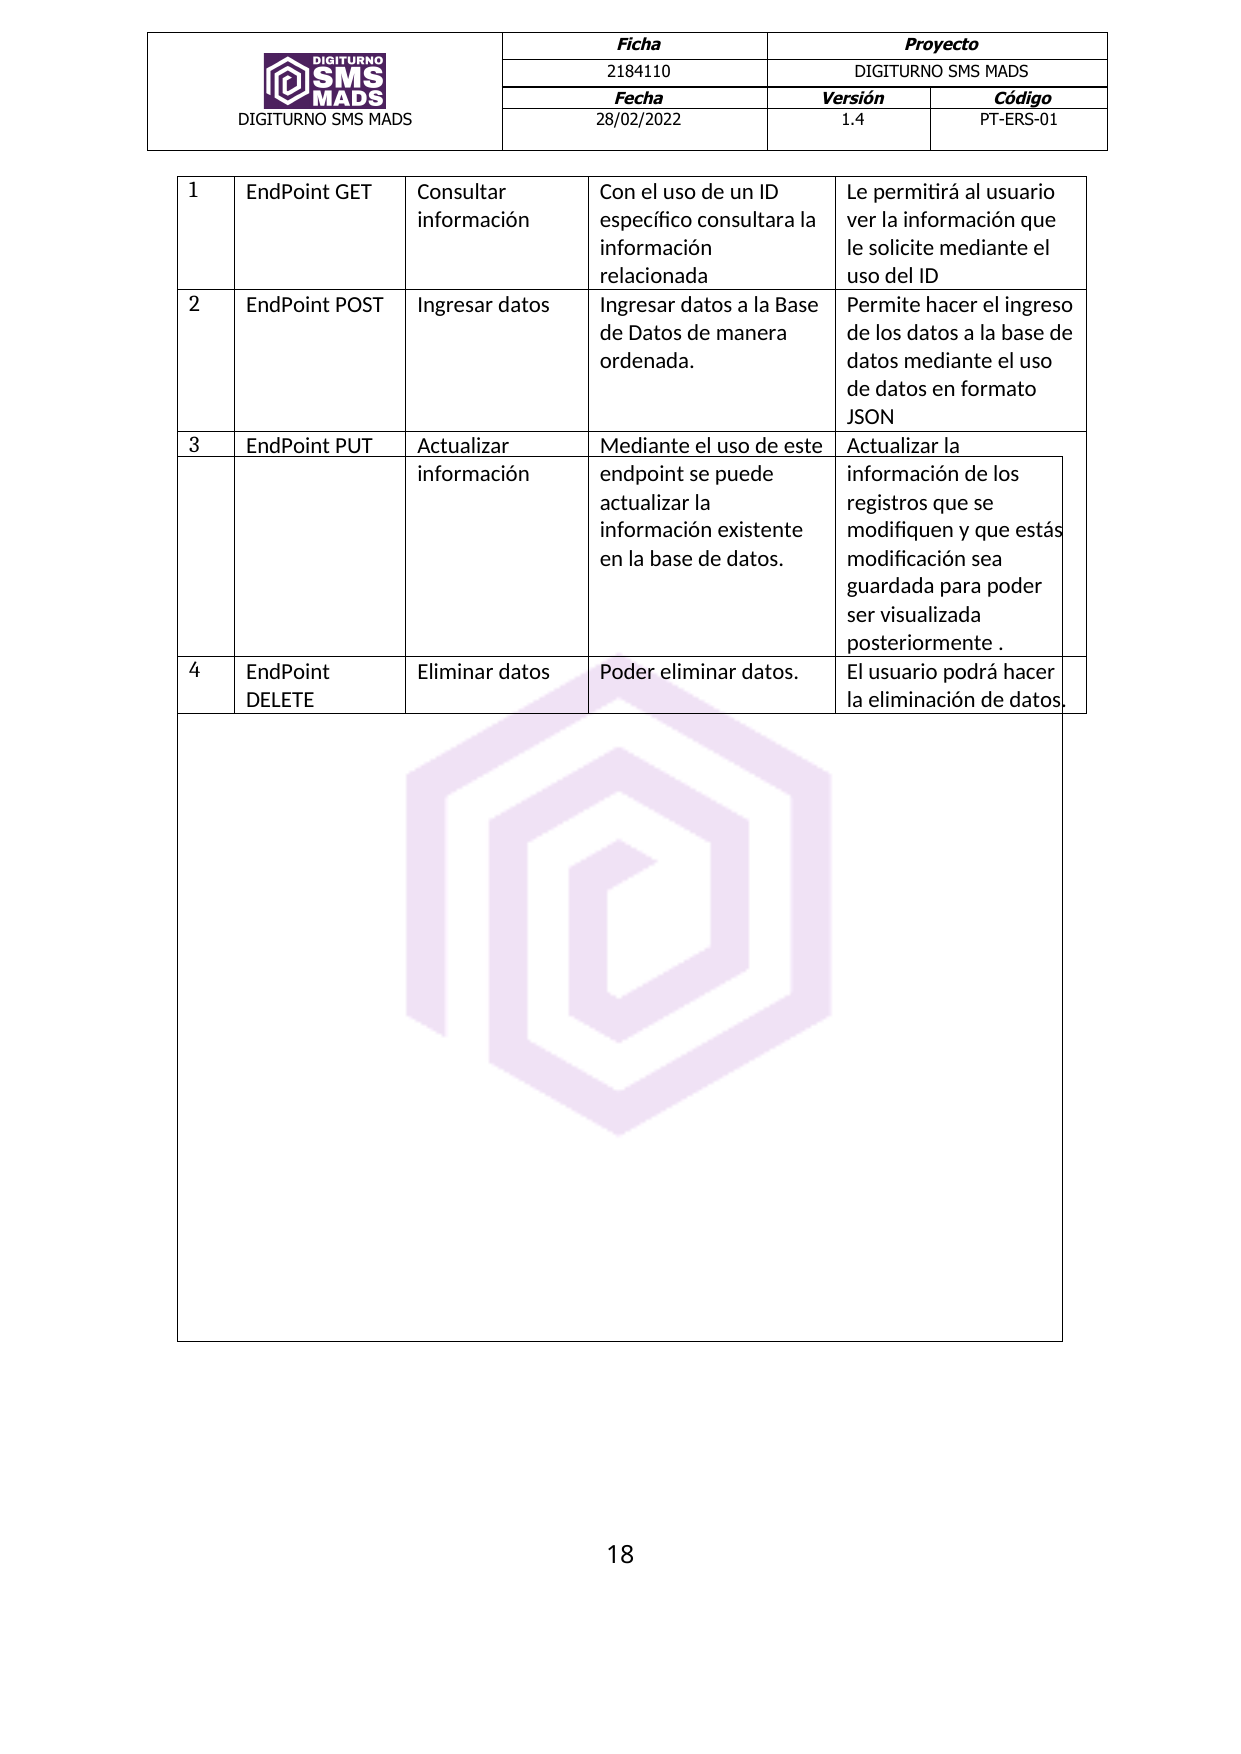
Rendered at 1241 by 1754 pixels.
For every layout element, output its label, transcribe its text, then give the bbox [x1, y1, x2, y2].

table_cell Ingresar datos a la Base de Datos de manera ordenada. [589, 290, 835, 431]
table_cell Con el uso de un ID específico consultara la información relacionada [589, 177, 835, 289]
table_cell EndPoint PUT [235, 432, 405, 656]
table_cell 3 [178, 432, 234, 656]
table_cell EndPoint POST [235, 290, 405, 431]
table_cell Actualizar la información de los registros que se modifiquen y que estás modificación sea guardada para poder ser visualizada posteriormente . [836, 432, 1086, 656]
table_cell 1 [178, 177, 234, 289]
table_cell EndPoint DELETE [235, 657, 405, 713]
table_cell Eliminar datos [406, 657, 588, 713]
table_cell EndPoint GET [235, 177, 405, 289]
table_cell Permite hacer el ingreso de los datos a la base de datos mediante el uso de datos en formato JSON [836, 290, 1086, 431]
picture [263, 53, 386, 109]
table_cell Consultar información [406, 177, 588, 289]
table_cell Mediante el uso de este endpoint se puede actualizar la información existente en la base de datos. [589, 432, 835, 656]
table_cell 2 [178, 290, 234, 431]
table_cell Actualizar información [406, 432, 588, 656]
table_cell Poder eliminar datos. [589, 657, 835, 713]
table_cell El usuario podrá hacer la eliminación de datos. [836, 657, 1086, 713]
table_cell Ingresar datos [406, 290, 588, 431]
table_cell Le permitirá al usuario ver la información que le solicite mediante el uso del ID [836, 177, 1086, 289]
table_cell 4 [178, 657, 234, 713]
